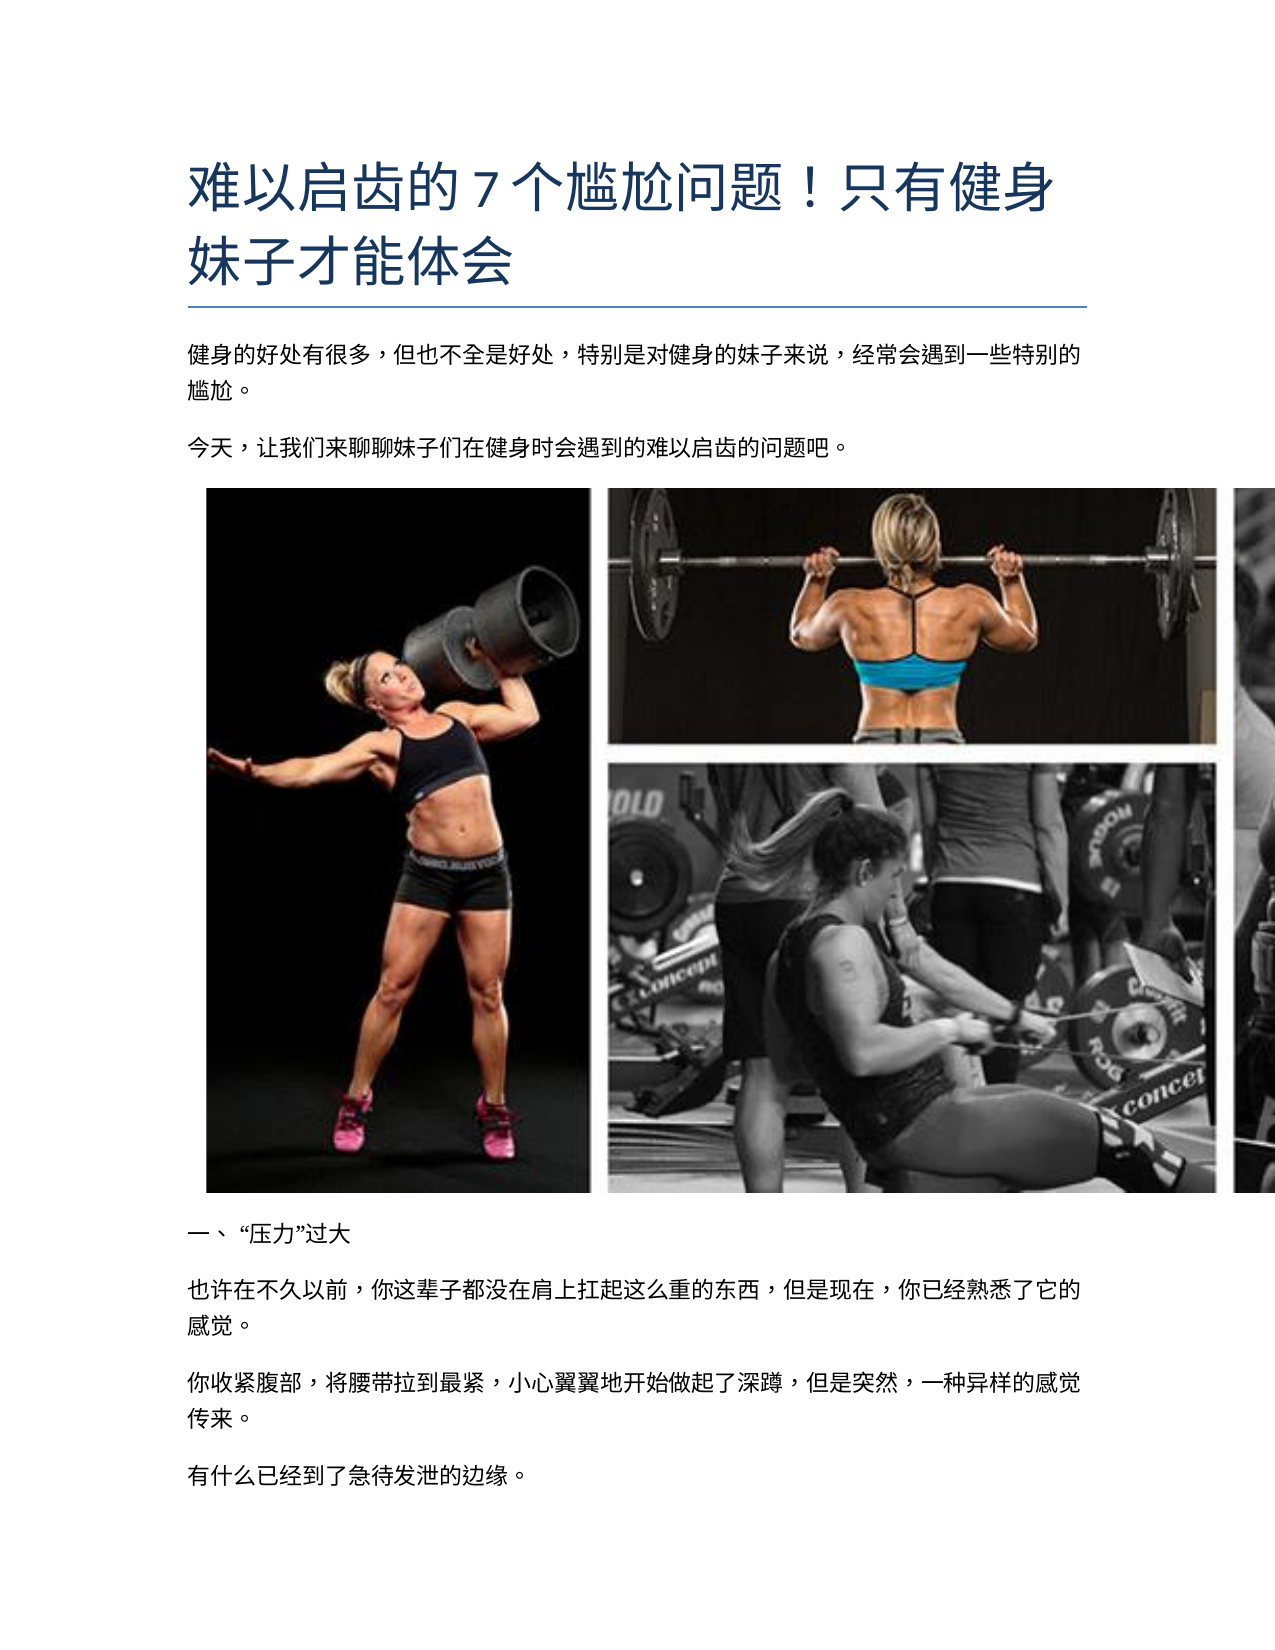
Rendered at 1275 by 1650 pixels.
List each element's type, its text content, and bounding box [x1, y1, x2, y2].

text 你收紧腹部，将腰带拉到最紧，小心翼翼地开始做起了深蹲，但是突然，一种异样的感觉传来。 [187, 1367, 1087, 1434]
text 今天，让我们来聊聊妹子们在健身时会遇到的难以启齿的问题吧。 [187, 432, 1087, 463]
text 一、 “压力”过大 [187, 1217, 1087, 1249]
picture [206, 488, 1275, 1193]
title 难以启齿的7个尴尬问题！只有健身妹子才能体会 [187, 150, 1087, 308]
text 有什么已经到了急待发泄的边缘。 [187, 1460, 1087, 1491]
text 健身的好处有很多，但也不全是好处，特别是对健身的妹子来说，经常会遇到一些特别的尴尬。 [187, 339, 1087, 406]
text 也许在不久以前，你这辈子都没在肩上扛起这么重的东西，但是现在，你已经熟悉了它的感觉。 [187, 1274, 1087, 1341]
